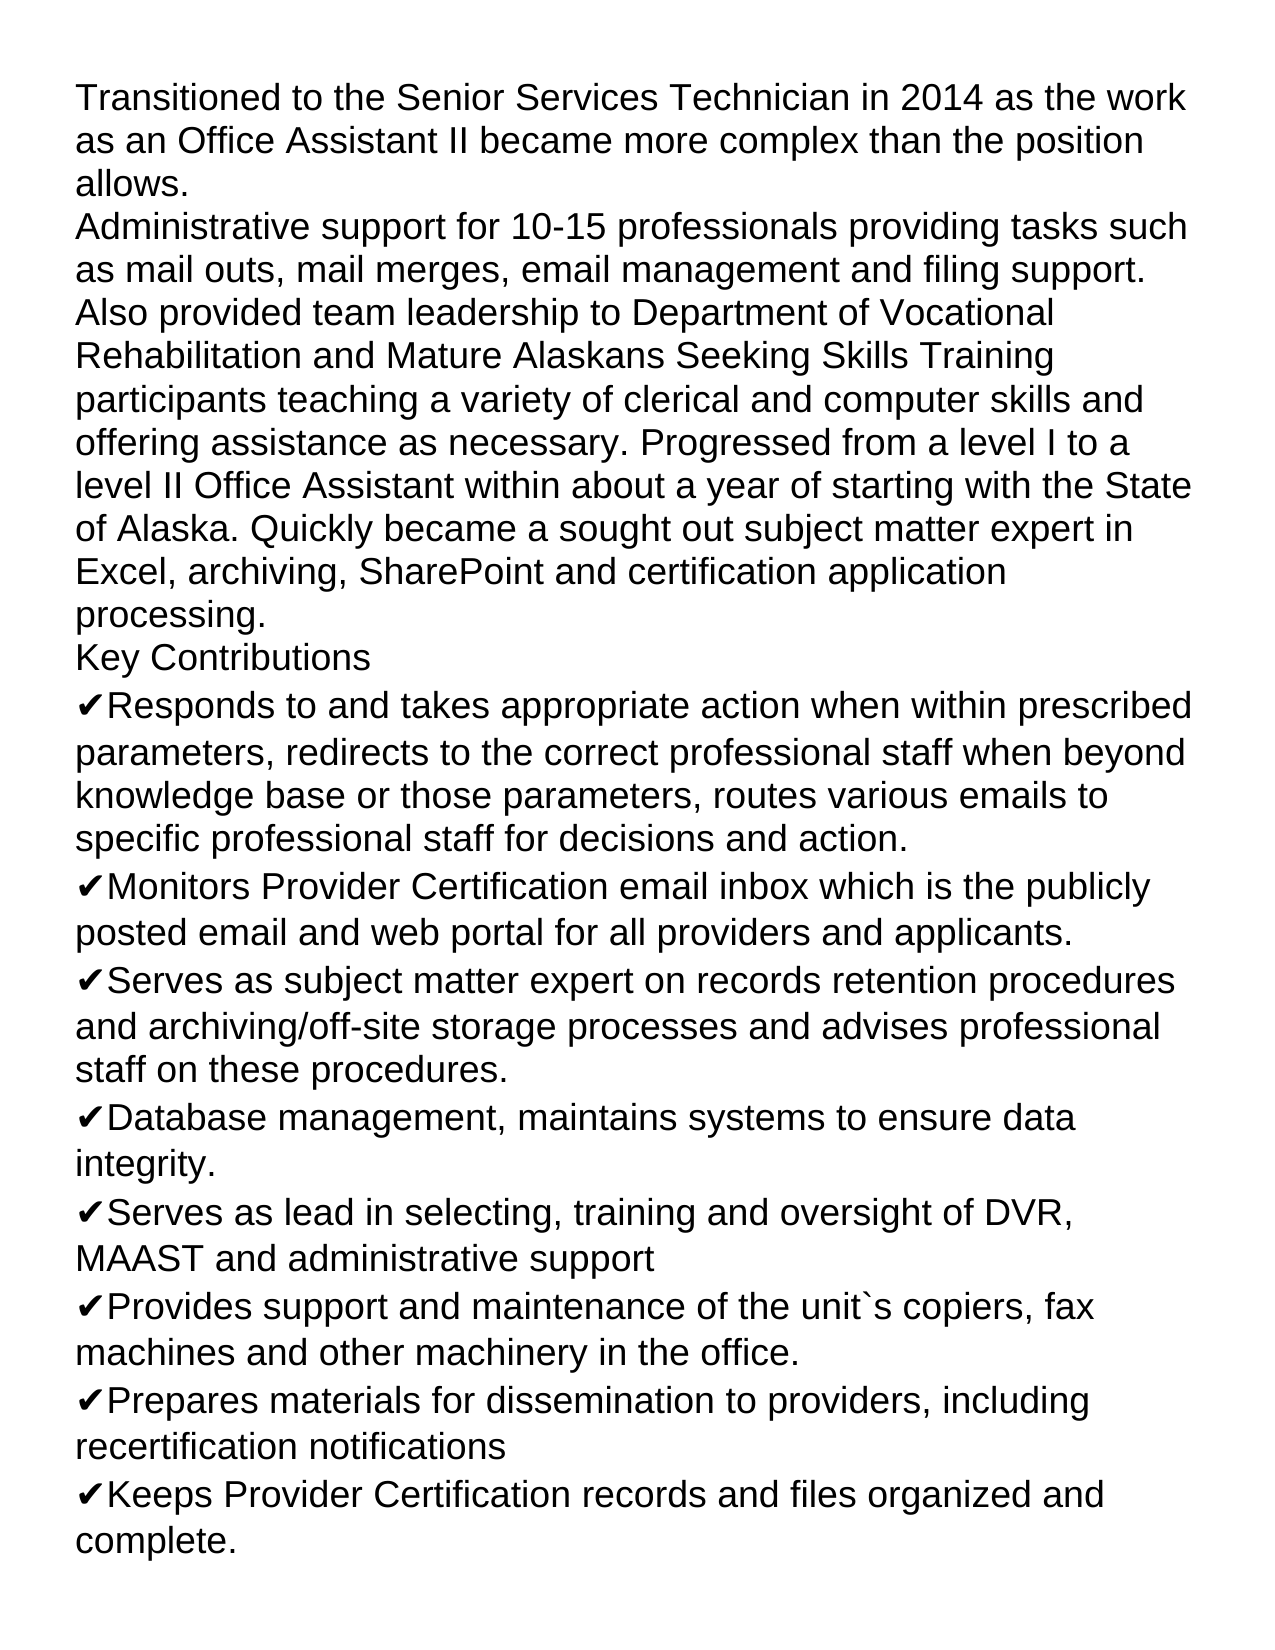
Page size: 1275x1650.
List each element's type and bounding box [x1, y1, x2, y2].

text [75, 75, 1200, 1561]
